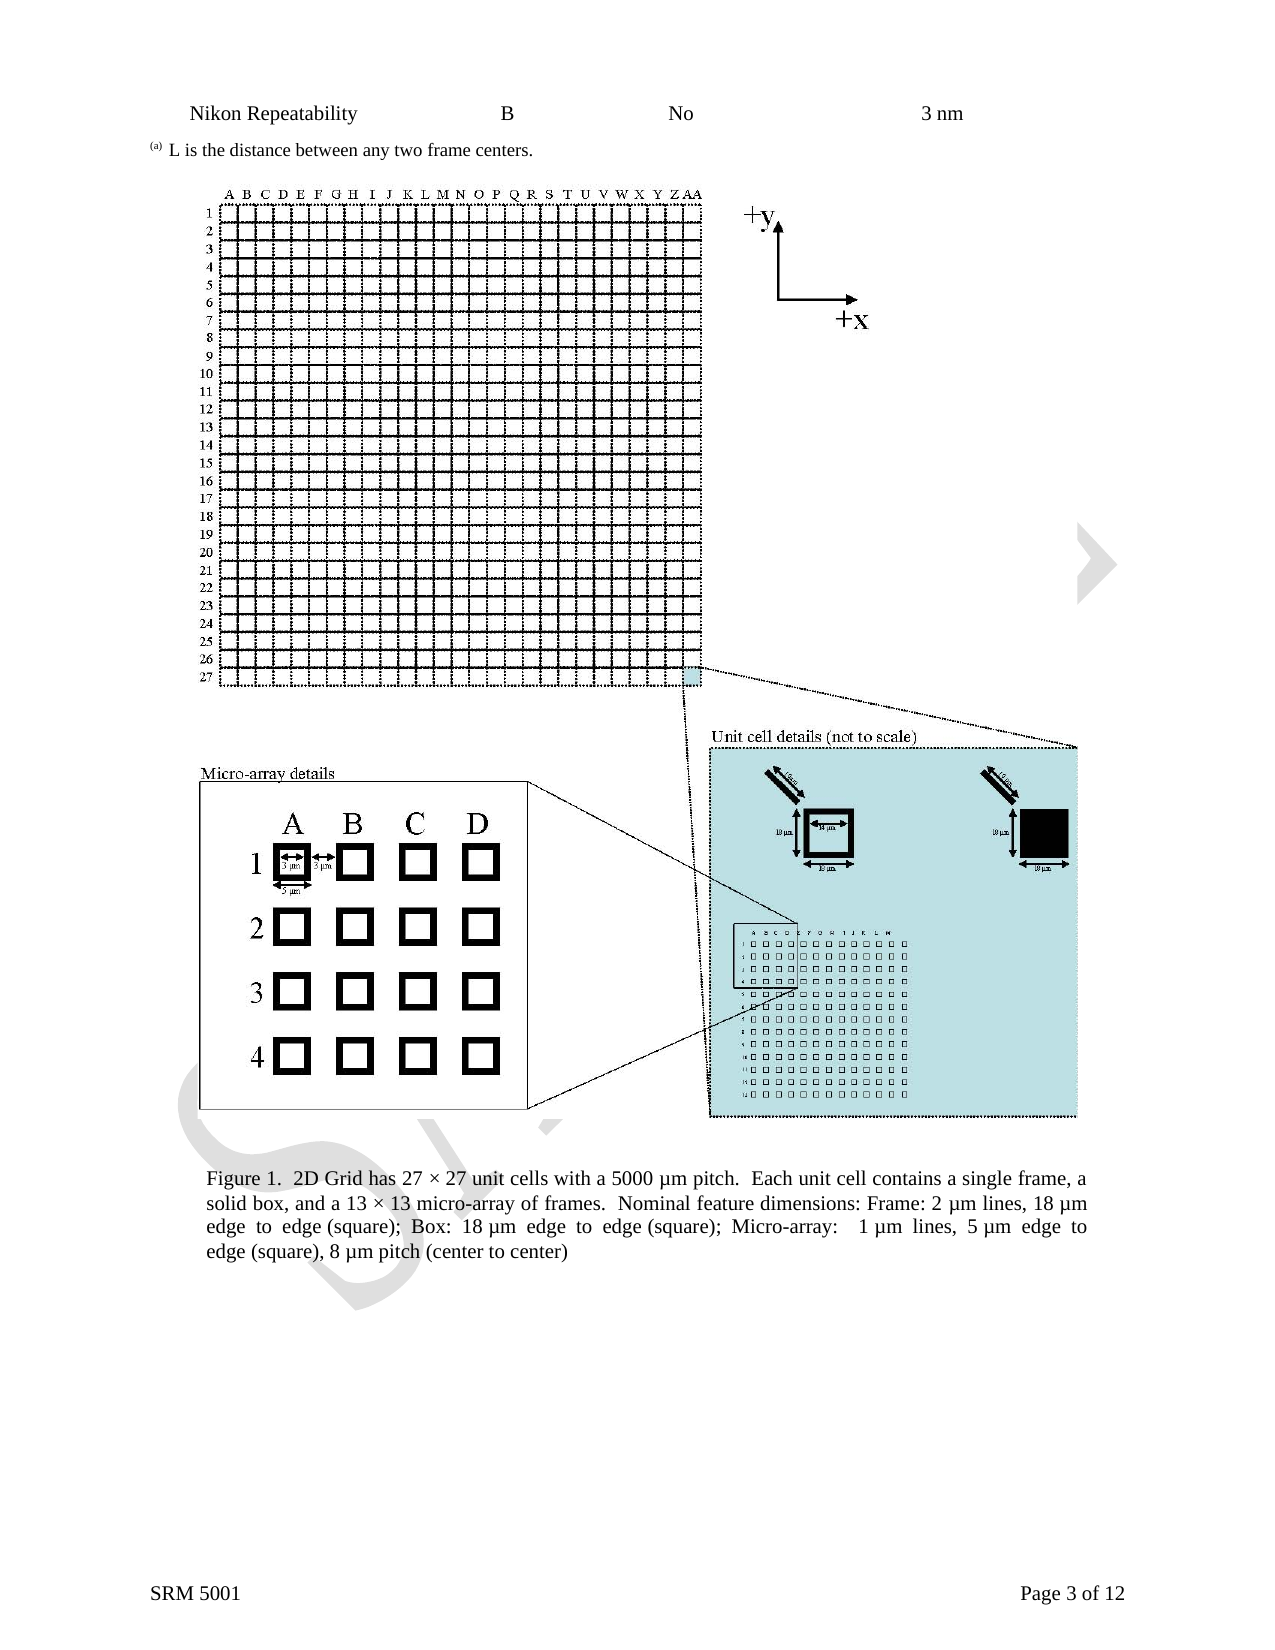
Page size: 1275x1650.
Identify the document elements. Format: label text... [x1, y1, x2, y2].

text (a) L is the distance between any two frame centers. [150, 139, 1125, 161]
table_cell No [574, 99, 787, 126]
table_cell 3 nm [788, 99, 1097, 126]
picture [197, 184, 1078, 1119]
table_cell Nikon Repeatability [178, 99, 441, 126]
text Figure 1. 2D Grid has 27 × 27 unit cells with a 5000 µm pitch. Each unit cell contains a single frame, a solid box, and a 13 × 13 micro-array of frames. Nominal feature dimensions: Frame: 2 µm lines, 18 µm edge to edge (square); Box: 18 µm edge to edge (square); Micro-array: 1 µm lines, 5 µm edge to edge (square), 8 µm pitch (center to center) [206, 1166, 1087, 1263]
table_cell B [441, 99, 574, 126]
